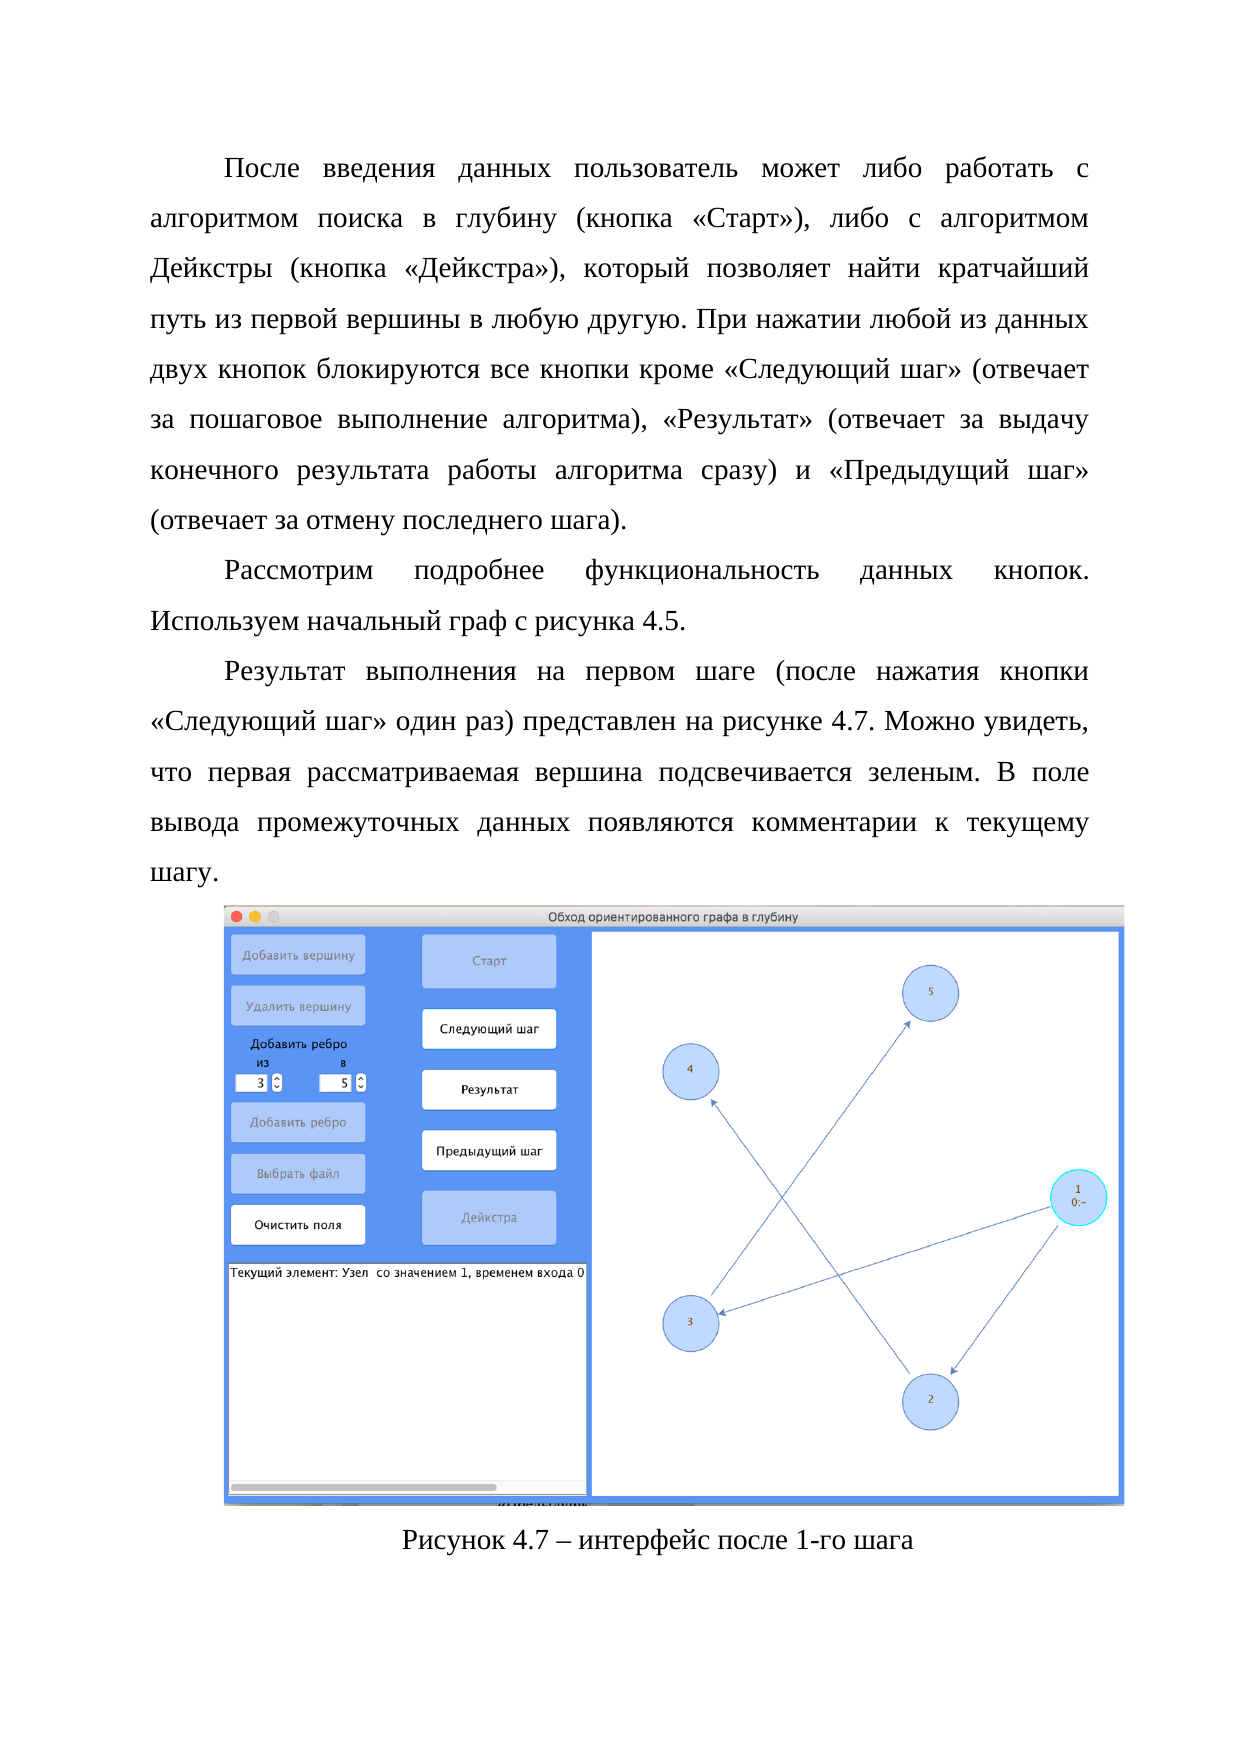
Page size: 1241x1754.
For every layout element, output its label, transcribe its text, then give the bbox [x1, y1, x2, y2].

text Результат выполнения на первом шаге (после нажатия кнопки «Следующий шаг» один раз) представлен на рисунке 4.7. Можно увидеть, что первая рассматриваемая вершина подсвечивается зеленым. В поле вывода промежуточных данных появляются комментарии к текущему шагу. [150, 653, 1090, 888]
text После введения данных пользователь может либо работать с алгоритмом поиска в глубину (кнопка «Старт»), либо с алгоритмом Дейкстры (кнопка «Дейкстра»), который позволяет найти кратчайший путь из первой вершины в любую другую. При нажатии любой из данных двух кнопок блокируются все кнопки кроме «Следующий шаг» (отвечает за пошаговое выполнение алгоритма), «Результат» (отвечает за выдачу конечного результата работы алгоритма сразу) и «Предыдущий шаг» (отвечает за отмену последнего шага). [150, 150, 1090, 536]
picture [223, 904, 1125, 1506]
text Рисунок 4.7 – интерфейс после 1-го шага [150, 1522, 1090, 1556]
text Рассмотрим подробнее функциональность данных кнопок. Используем начальный граф с рисунка 4.5. [150, 552, 1090, 636]
